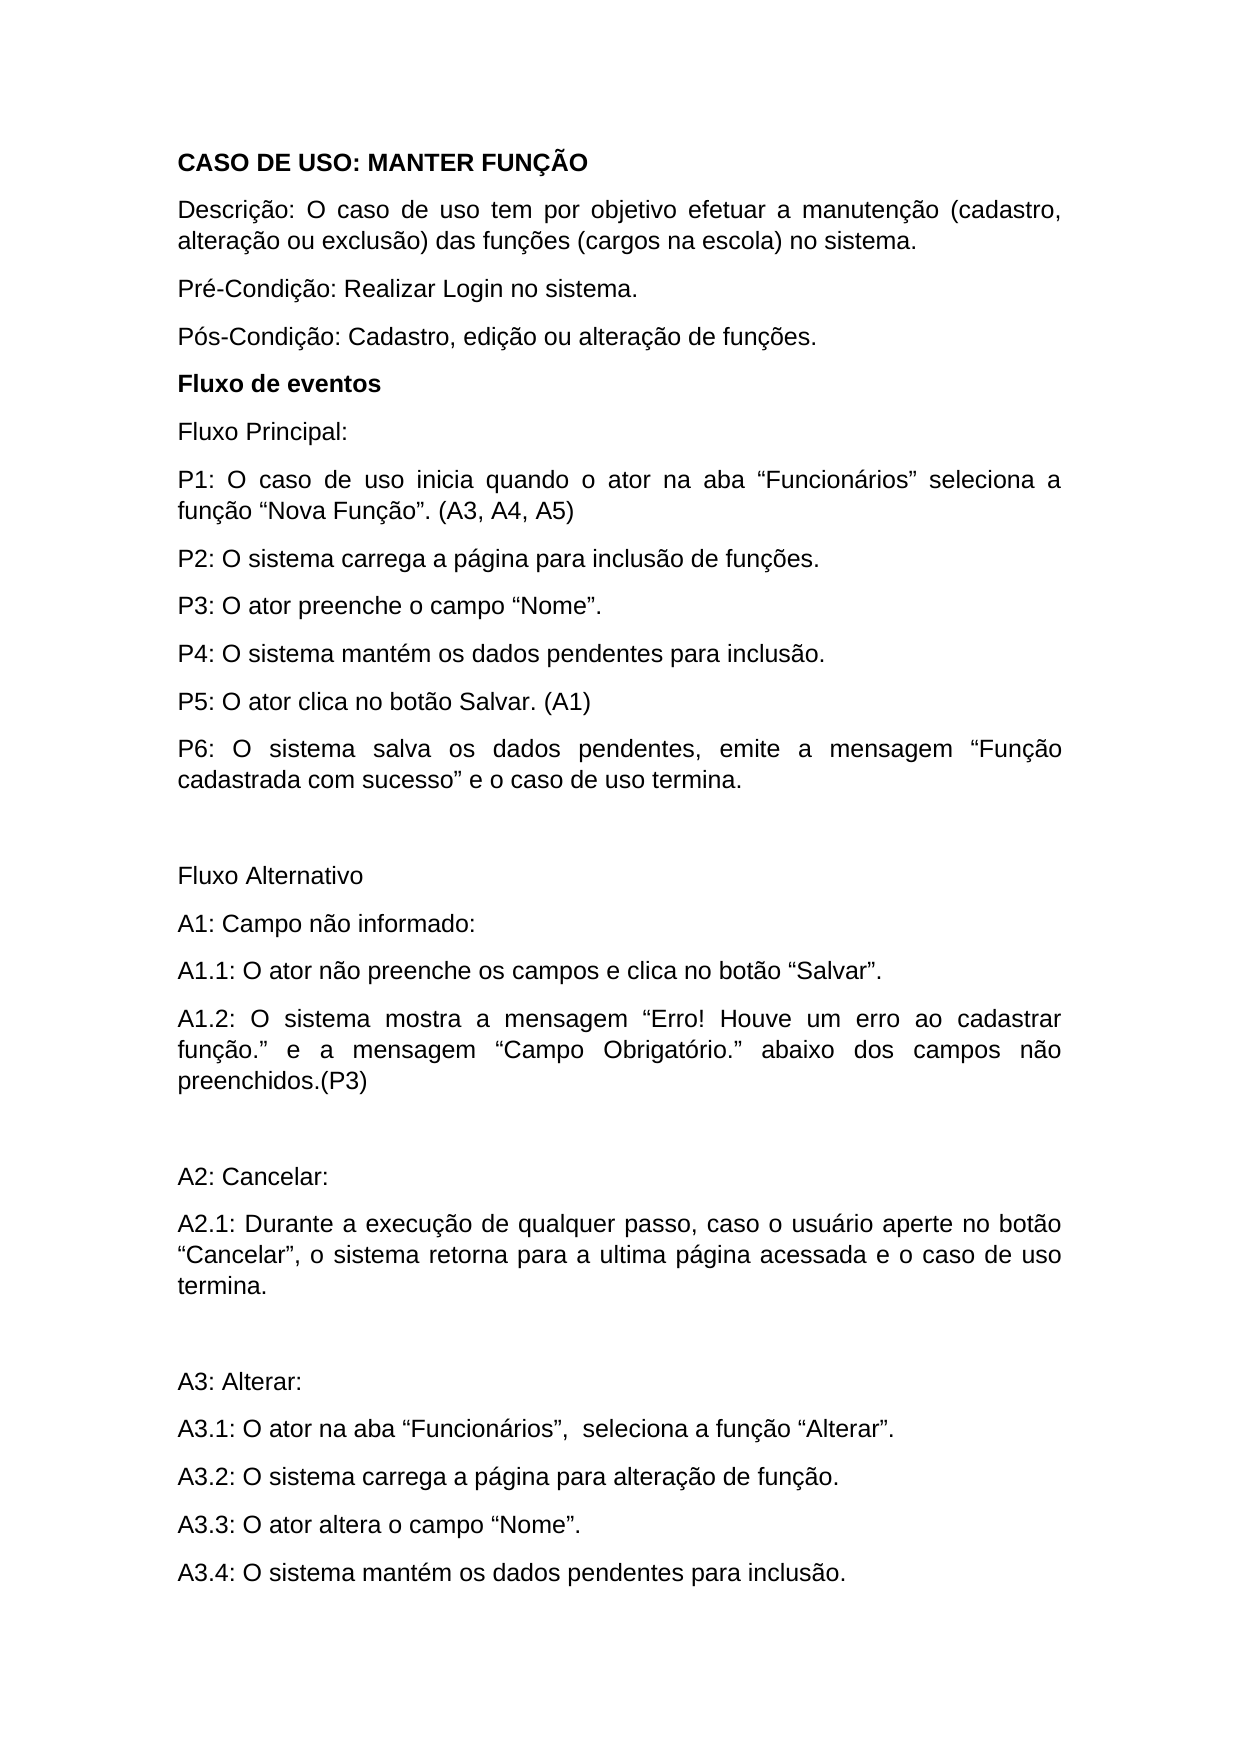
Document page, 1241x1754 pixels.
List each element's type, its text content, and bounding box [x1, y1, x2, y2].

text P6: O sistema salva os dados pendentes, emite a mensagem “Função cadastrada com sucesso” e o caso de uso termina. [177, 734, 1063, 794]
text A3.3: O ator altera o campo “Nome”. [177, 1510, 1063, 1539]
text Fluxo de eventos [177, 369, 1063, 398]
text A1.2: O sistema mostra a mensagem “Erro! Houve um erro ao cadastrar função.” e a mensagem “Campo Obrigatório.” abaixo dos campos não preenchidos.(P3) [177, 1004, 1063, 1095]
text A3.1: O ator na aba “Funcionários”, seleciona a função “Alterar”. [177, 1414, 1063, 1443]
text A2.1: Durante a execução de qualquer passo, caso o usuário aperte no botão “Cancelar”, o sistema retorna para a ultima página acessada e o caso de uso termina. [177, 1209, 1063, 1300]
text A1.1: O ator não preenche os campos e clica no botão “Salvar”. [177, 956, 1063, 985]
text Pós-Condição: Cadastro, edição ou alteração de funções. [177, 322, 1063, 351]
text Pré-Condição: Realizar Login no sistema. [177, 274, 1063, 303]
text P5: O ator clica no botão Salvar. (A1) [177, 687, 1063, 716]
text A3.2: O sistema carrega a página para alteração de função. [177, 1462, 1063, 1491]
text Fluxo Alternativo [177, 861, 1063, 890]
text P4: O sistema mantém os dados pendentes para inclusão. [177, 639, 1063, 668]
text A2: Cancelar: [177, 1162, 1063, 1190]
text A3.4: O sistema mantém os dados pendentes para inclusão. [177, 1558, 1063, 1586]
text P2: O sistema carrega a página para inclusão de funções. [177, 544, 1063, 572]
text Fluxo Principal: [177, 417, 1063, 446]
text A3: Alterar: [177, 1367, 1063, 1396]
text P3: O ator preenche o campo “Nome”. [177, 591, 1063, 620]
text Descrição: O caso de uso tem por objetivo efetuar a manutenção (cadastro, alteração ou exclusão) das funções (cargos na escola) no sistema. [177, 195, 1063, 255]
text A1: Campo não informado: [177, 909, 1063, 937]
text CASO DE USO: MANTER FUNÇÃO [177, 148, 1063, 176]
text P1: O caso de uso inicia quando o ator na aba “Funcionários” seleciona a função “Nova Função”. (A3, A4, A5) [177, 465, 1063, 525]
